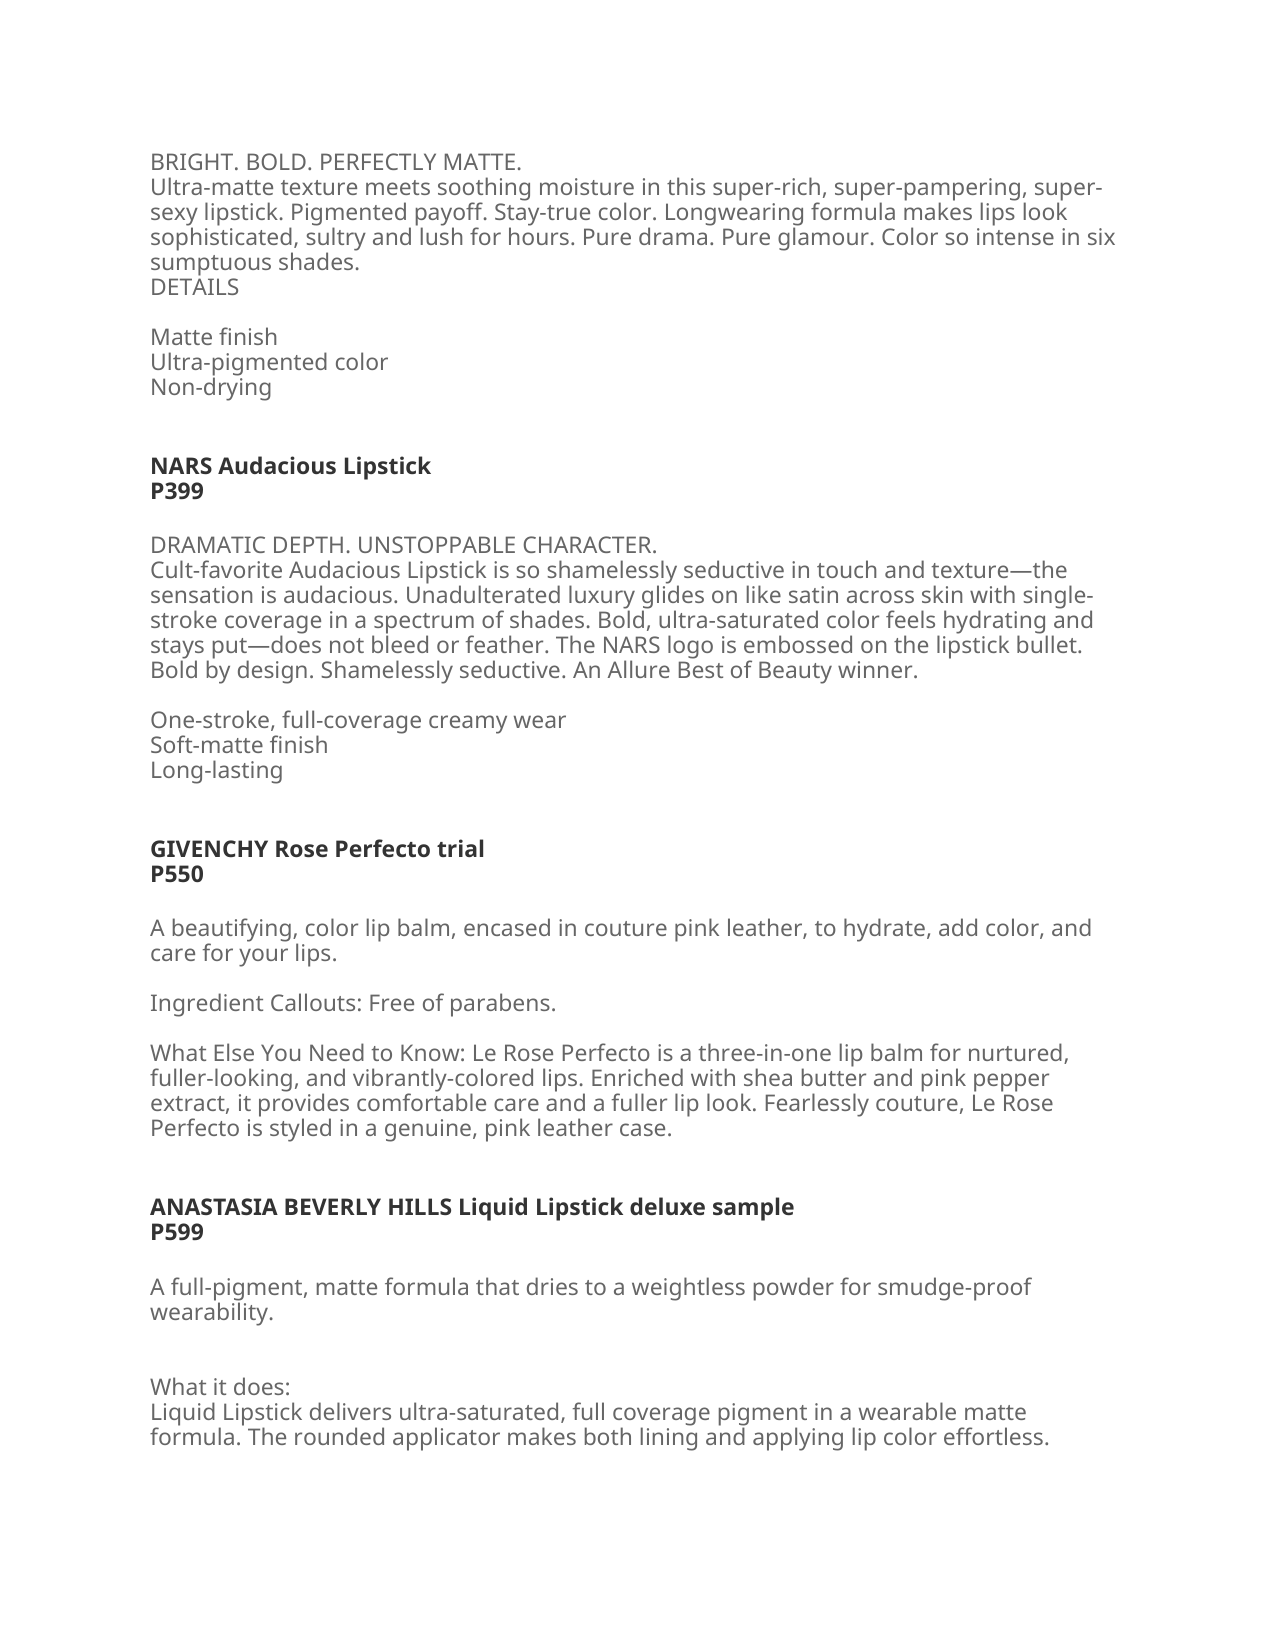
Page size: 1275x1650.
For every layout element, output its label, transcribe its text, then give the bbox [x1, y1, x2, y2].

text Matte finish [150, 325, 1125, 350]
text Liquid Lipstick delivers ultra-saturated, full coverage pigment in a wearable matte formula. The rounded applicator makes both lining and applying lip color effortless. [150, 1400, 1125, 1450]
text Cult-favorite Audacious Lipstick is so shamelessly seductive in touch and texture—the sensation is audacious. Unadulterated luxury glides on like satin across skin with single-stroke coverage in a spectrum of shades. Bold, ultra-saturated color feels hydrating and stays put—does not bleed or feather. The NARS logo is embossed on the lipstick bullet. Bold by design. Shamelessly seductive. An Allure Best of Beauty winner. [150, 558, 1125, 683]
subtitle P550 [150, 862, 1125, 887]
subtitle GIVENCHY Rose Perfecto trial [150, 837, 1125, 862]
text Long-lasting [150, 758, 1125, 783]
text Non-drying [150, 375, 1125, 400]
text DETAILS [150, 275, 1125, 300]
text Ingredient Callouts: Free of parabens. [150, 992, 1125, 1017]
text Ultra-matte texture meets soothing moisture in this super-rich, super-pampering, super-sexy lipstick. Pigmented payoff. Stay-true color. Longwearing formula makes lips look sophisticated, sultry and lush for hours. Pure drama. Pure glamour. Color so intense in six sumptuous shades. [150, 175, 1125, 275]
subtitle ANASTASIA BEVERLY HILLS Liquid Lipstick deluxe sample [150, 1196, 1125, 1221]
text A beautifying, color lip balm, encased in couture pink leather, to hydrate, add color, and care for your lips. [150, 917, 1125, 967]
text One-stroke, full-coverage creamy wear [150, 708, 1125, 733]
text What it does: [150, 1375, 1125, 1400]
text BRIGHT. BOLD. PERFECTLY MATTE. [150, 150, 1125, 175]
text DRAMATIC DEPTH. UNSTOPPABLE CHARACTER. [150, 533, 1125, 558]
text Soft-matte finish [150, 733, 1125, 758]
text What Else You Need to Know: Le Rose Perfecto is a three-in-one lip balm for nurtured, fuller-looking, and vibrantly-colored lips. Enriched with shea butter and pink pepper extract, it provides comfortable care and a fuller lip look. Fearlessly couture, Le Rose Perfecto is styled in a genuine, pink leather case. [150, 1042, 1125, 1142]
subtitle NARS Audacious Lipstick [150, 454, 1125, 479]
subtitle P399 [150, 479, 1125, 504]
subtitle P599 [150, 1221, 1125, 1246]
text A full-pigment, matte formula that dries to a weightless powder for smudge-proof wearability. [150, 1275, 1125, 1325]
text Ultra-pigmented color [150, 350, 1125, 375]
